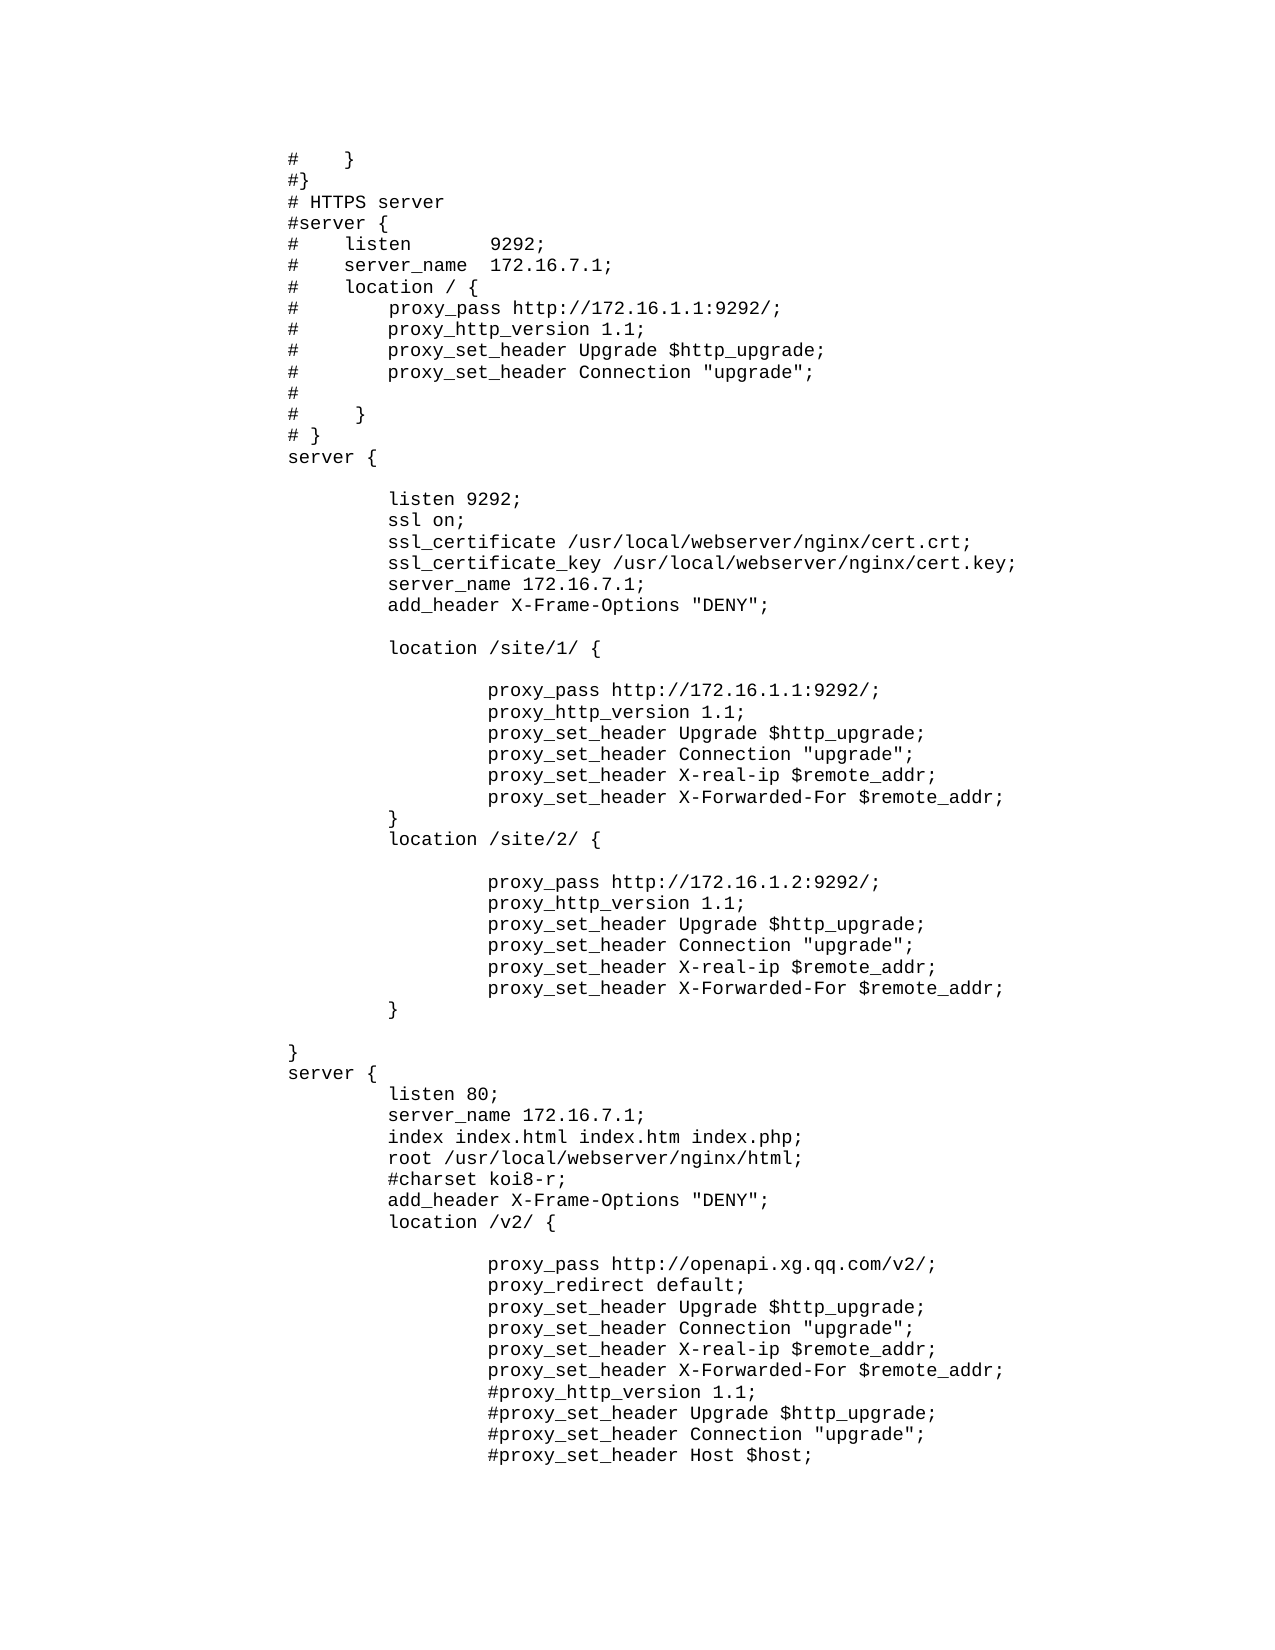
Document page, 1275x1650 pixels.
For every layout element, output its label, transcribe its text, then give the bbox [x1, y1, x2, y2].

text proxy_set_header X-real-ip $remote_addr; [187, 766, 1087, 787]
text #proxy_set_header Host $host; [187, 1446, 1087, 1467]
text ssl_certificate_key /usr/local/webserver/nginx/cert.key; [187, 554, 1087, 575]
text #charset koi8-r; [187, 1170, 1087, 1191]
text # proxy_set_header Connection "upgrade"; [187, 362, 1087, 384]
text proxy_set_header Upgrade $http_upgrade; [187, 724, 1087, 745]
text # listen 9292; [187, 235, 1087, 256]
text add_header X-Frame-Options "DENY"; [187, 1191, 1087, 1212]
text proxy_set_header Upgrade $http_upgrade; [187, 915, 1087, 936]
text location /site/2/ { [187, 830, 1087, 851]
text #server { [187, 214, 1087, 235]
text proxy_http_version 1.1; [187, 894, 1087, 915]
text ssl on; [187, 511, 1087, 532]
text # HTTPS server [187, 192, 1087, 214]
text proxy_set_header Upgrade $http_upgrade; [187, 1297, 1087, 1319]
text location /site/1/ { [187, 639, 1087, 660]
text proxy_http_version 1.1; [187, 702, 1087, 724]
text proxy_pass http://172.16.1.2:9292/; [187, 872, 1087, 894]
text listen 9292; [187, 490, 1087, 511]
text # } [187, 405, 1087, 426]
text proxy_pass http://172.16.1.1:9292/; [187, 681, 1087, 702]
text # location / { [187, 277, 1087, 299]
text location /v2/ { [187, 1212, 1087, 1234]
text proxy_set_header X-real-ip $remote_addr; [187, 1340, 1087, 1361]
text proxy_set_header X-Forwarded-For $remote_addr; [187, 787, 1087, 809]
text server_name 172.16.7.1; [187, 1106, 1087, 1127]
text proxy_set_header X-Forwarded-For $remote_addr; [187, 979, 1087, 1000]
text #proxy_http_version 1.1; [187, 1382, 1087, 1404]
text proxy_set_header X-Forwarded-For $remote_addr; [187, 1361, 1087, 1382]
text server_name 172.16.7.1; [187, 575, 1087, 596]
text proxy_set_header Connection "upgrade"; [187, 1319, 1087, 1340]
text #proxy_set_header Connection "upgrade"; [187, 1425, 1087, 1446]
text proxy_redirect default; [187, 1276, 1087, 1297]
text proxy_pass http://openapi.xg.qq.com/v2/; [187, 1255, 1087, 1276]
text #proxy_set_header Upgrade $http_upgrade; [187, 1404, 1087, 1425]
text } [187, 809, 1087, 830]
text # } [187, 150, 1087, 171]
text listen 80; [187, 1085, 1087, 1106]
text root /usr/local/webserver/nginx/html; [187, 1149, 1087, 1170]
text # server_name 172.16.7.1; [187, 256, 1087, 277]
text #} [187, 171, 1087, 192]
text # [187, 384, 1087, 405]
text # proxy_pass http://172.16.1.1:9292/; [187, 299, 1087, 320]
text proxy_set_header Connection "upgrade"; [187, 936, 1087, 957]
text ssl_certificate /usr/local/webserver/nginx/cert.crt; [187, 532, 1087, 554]
text # proxy_set_header Upgrade $http_upgrade; [187, 341, 1087, 362]
text add_header X-Frame-Options "DENY"; [187, 596, 1087, 617]
text proxy_set_header Connection "upgrade"; [187, 745, 1087, 766]
text } [187, 1042, 1087, 1064]
text server { [187, 447, 1087, 469]
text } [187, 1000, 1087, 1021]
text proxy_set_header X-real-ip $remote_addr; [187, 957, 1087, 979]
text index index.html index.htm index.php; [187, 1127, 1087, 1149]
text # } [187, 426, 1087, 447]
text # proxy_http_version 1.1; [187, 320, 1087, 341]
text server { [187, 1064, 1087, 1085]
